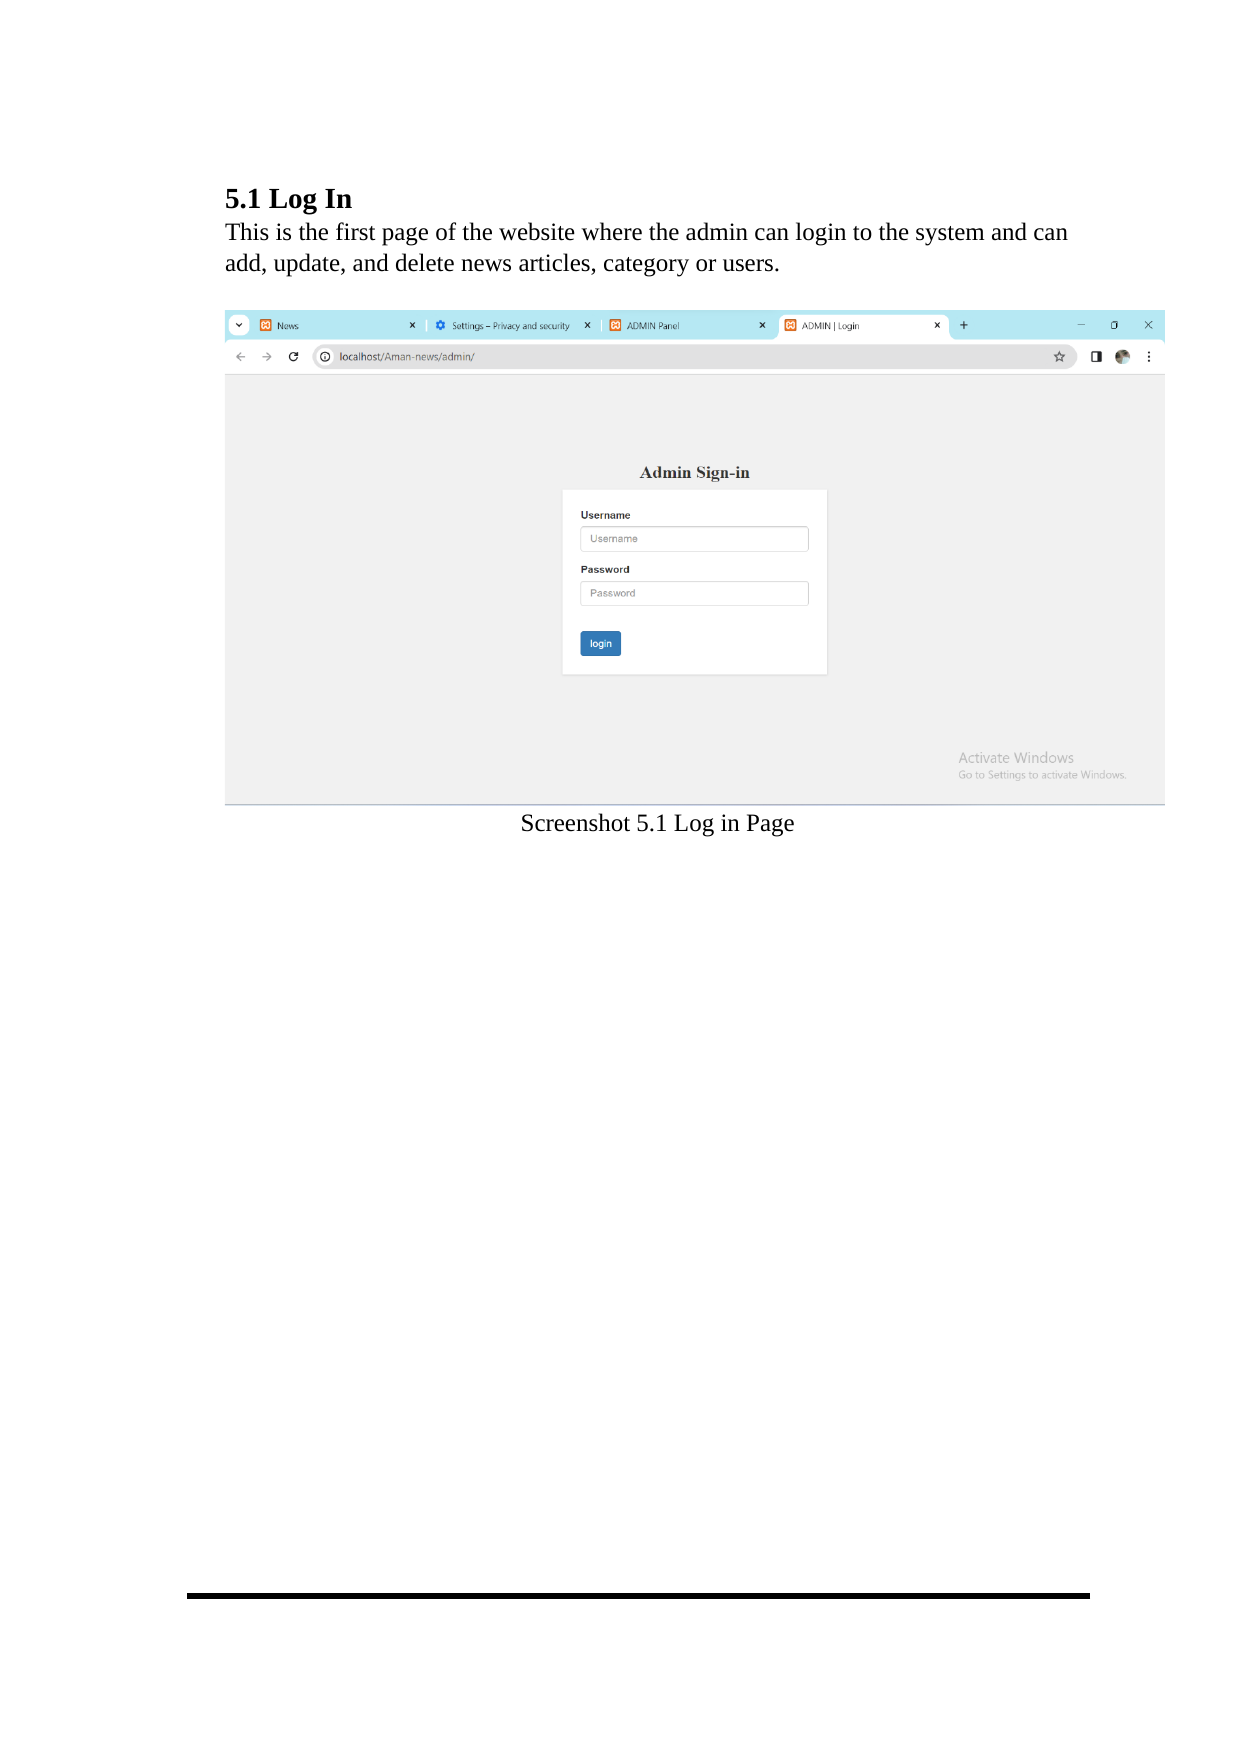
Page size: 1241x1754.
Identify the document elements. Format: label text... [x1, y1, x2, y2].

picture [224, 310, 1165, 806]
list 5.1 Log In [225, 181, 1090, 214]
list This is the first page of the website where the admin can login to the system and can add, update, and delete news articles, category or users. [225, 217, 1090, 277]
list Screenshot 5.1 Log in Page [225, 808, 1090, 837]
